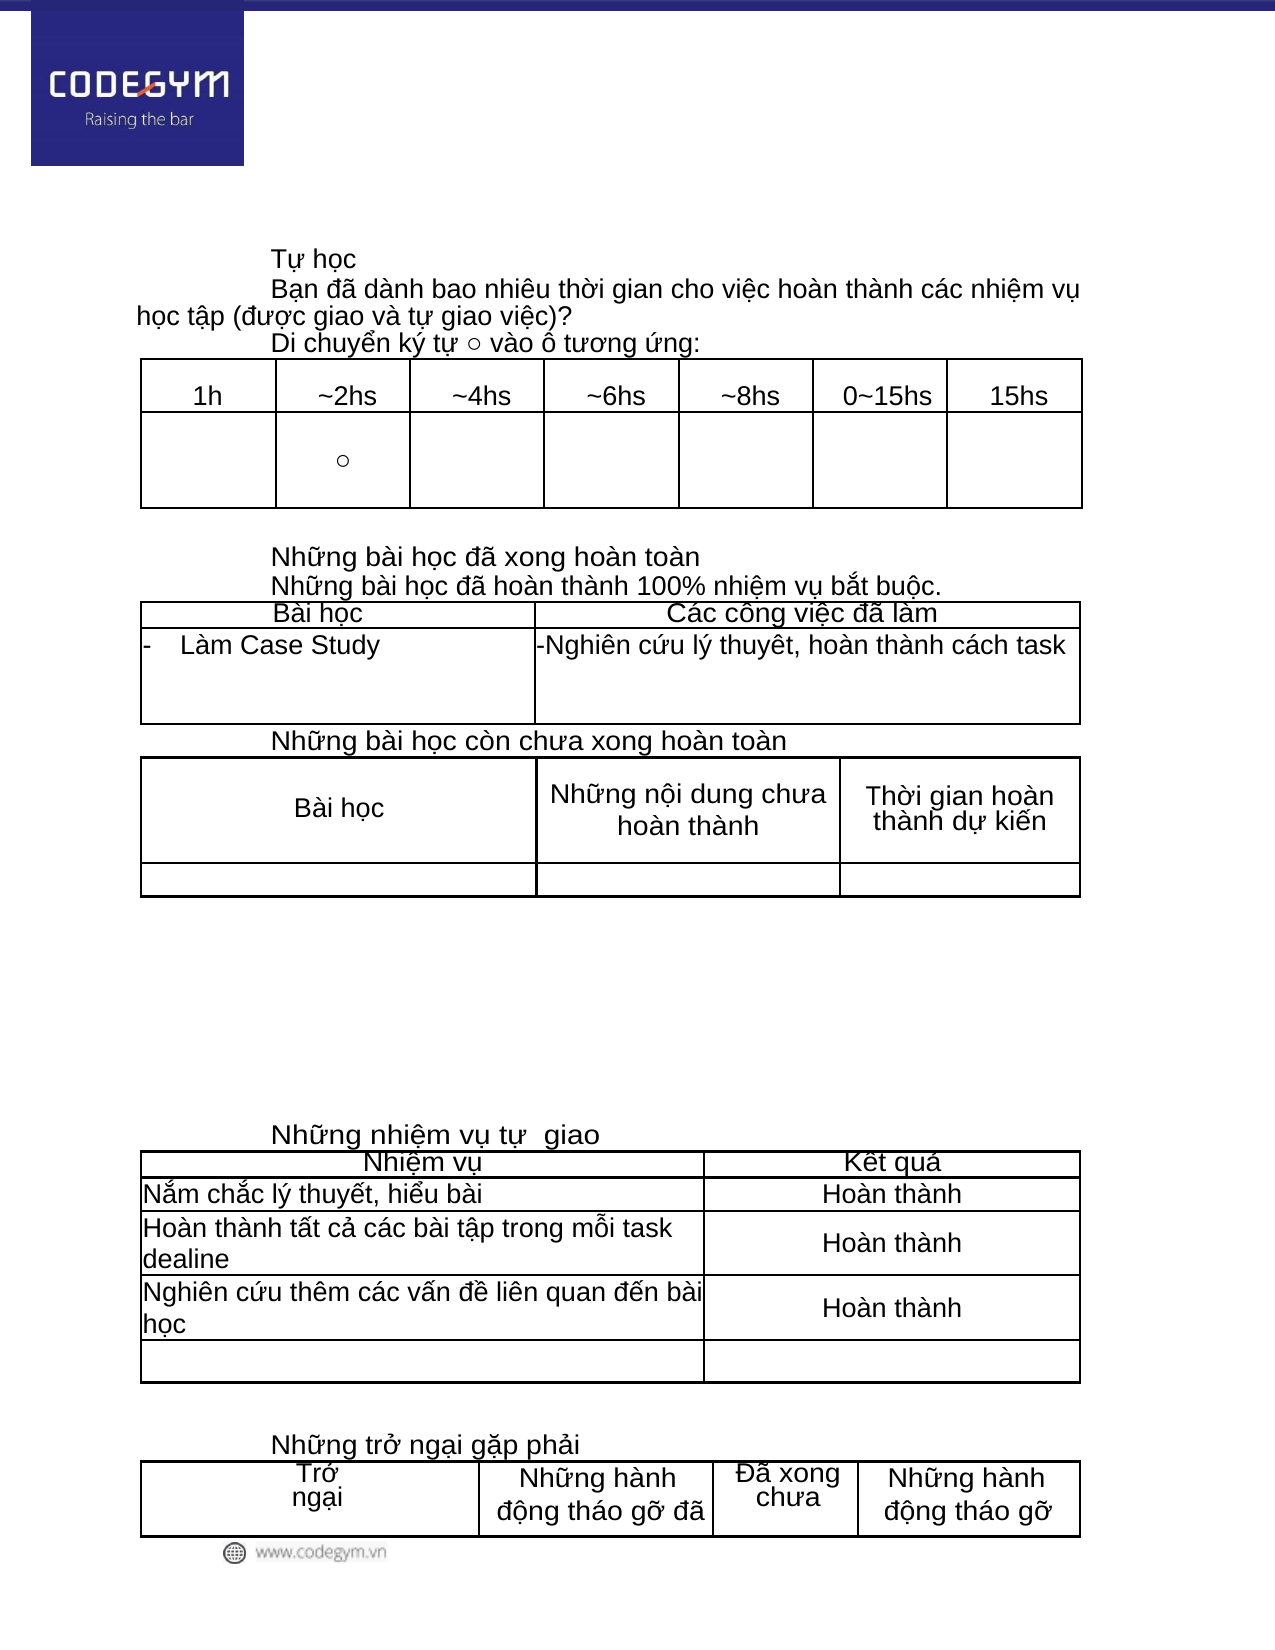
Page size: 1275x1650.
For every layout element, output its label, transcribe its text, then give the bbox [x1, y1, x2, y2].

picture [223, 1535, 1246, 1636]
table_cell Nắm chắc lý thuyết, hiểu bài [142, 1179, 703, 1210]
table_header Trở ngại [142, 1463, 478, 1535]
table_cell Hoàn thành [705, 1212, 1079, 1274]
table_cell Hoàn thành [705, 1276, 1079, 1339]
table_header Kết quả [705, 1153, 1079, 1176]
table_header ~4hs [411, 360, 543, 411]
picture [0, 0, 1275, 166]
table_header 0~15hs [814, 360, 946, 411]
table_cell -Nghiên cứu lý thuyêt, hoàn thành cách task [536, 629, 1079, 723]
table_cell Hoàn thành [705, 1179, 1079, 1210]
table_cell [538, 864, 839, 895]
table_header Đã xong chưa [714, 1463, 857, 1535]
subtitle Những bài học đã xong hoàn toàn [270, 541, 1131, 573]
text Tự học [270, 243, 1131, 275]
table_cell [142, 864, 535, 895]
table_header 15hs [948, 360, 1081, 411]
table_cell [814, 413, 946, 507]
table_cell [142, 1341, 703, 1381]
table_header ~6hs [545, 360, 678, 411]
table_cell [545, 413, 678, 507]
table_header Các công việc đã làm [536, 603, 1079, 627]
table_header Nhiệm vụ [142, 1153, 703, 1176]
table_header Những nội dung chưa hoàn thành [538, 759, 839, 862]
table_header Thời gian hoàn thành dự kiến [841, 759, 1079, 862]
table_header Bài học [142, 759, 535, 862]
text Những bài học đã hoàn thành 100% nhiệm vụ bắt buộc. [270, 573, 1131, 601]
table_cell [680, 413, 812, 507]
table_cell [841, 864, 1079, 895]
table_header Những hành động tháo gỡ kế tiếp [859, 1463, 1079, 1535]
text Những nhiệm vụ tự giao [270, 1119, 1131, 1150]
table_header ~8hs [680, 360, 812, 411]
table_header 1h [142, 360, 275, 411]
text Những trở ngại gặp phải [270, 1429, 1131, 1460]
table_header Bài học [142, 603, 534, 627]
text Di chuyển ký tự ○ vào ô tương ứng: [270, 331, 1131, 358]
table_header Những hành động tháo gỡ đã thực hiện [480, 1463, 712, 1535]
table_cell [948, 413, 1081, 507]
table_cell [411, 413, 543, 507]
table_cell Nghiên cứu thêm các vấn đề liên quan đến bài học [142, 1276, 703, 1339]
table_cell Làm Case Study [142, 629, 534, 723]
table_header ~2hs [277, 360, 409, 411]
table_cell [142, 413, 275, 507]
text Bạn đã dành bao nhiêu thời gian cho việc hoàn thành các nhiệm vụ học tập (được giao và tự giao việc)? [136, 276, 1101, 331]
subtitle Những bài học còn chưa xong hoàn toàn [270, 725, 1131, 756]
table_cell ○ [277, 413, 409, 507]
table_cell [705, 1341, 1079, 1381]
table_cell Hoàn thành tất cả các bài tập trong mỗi task dealine [142, 1212, 703, 1274]
